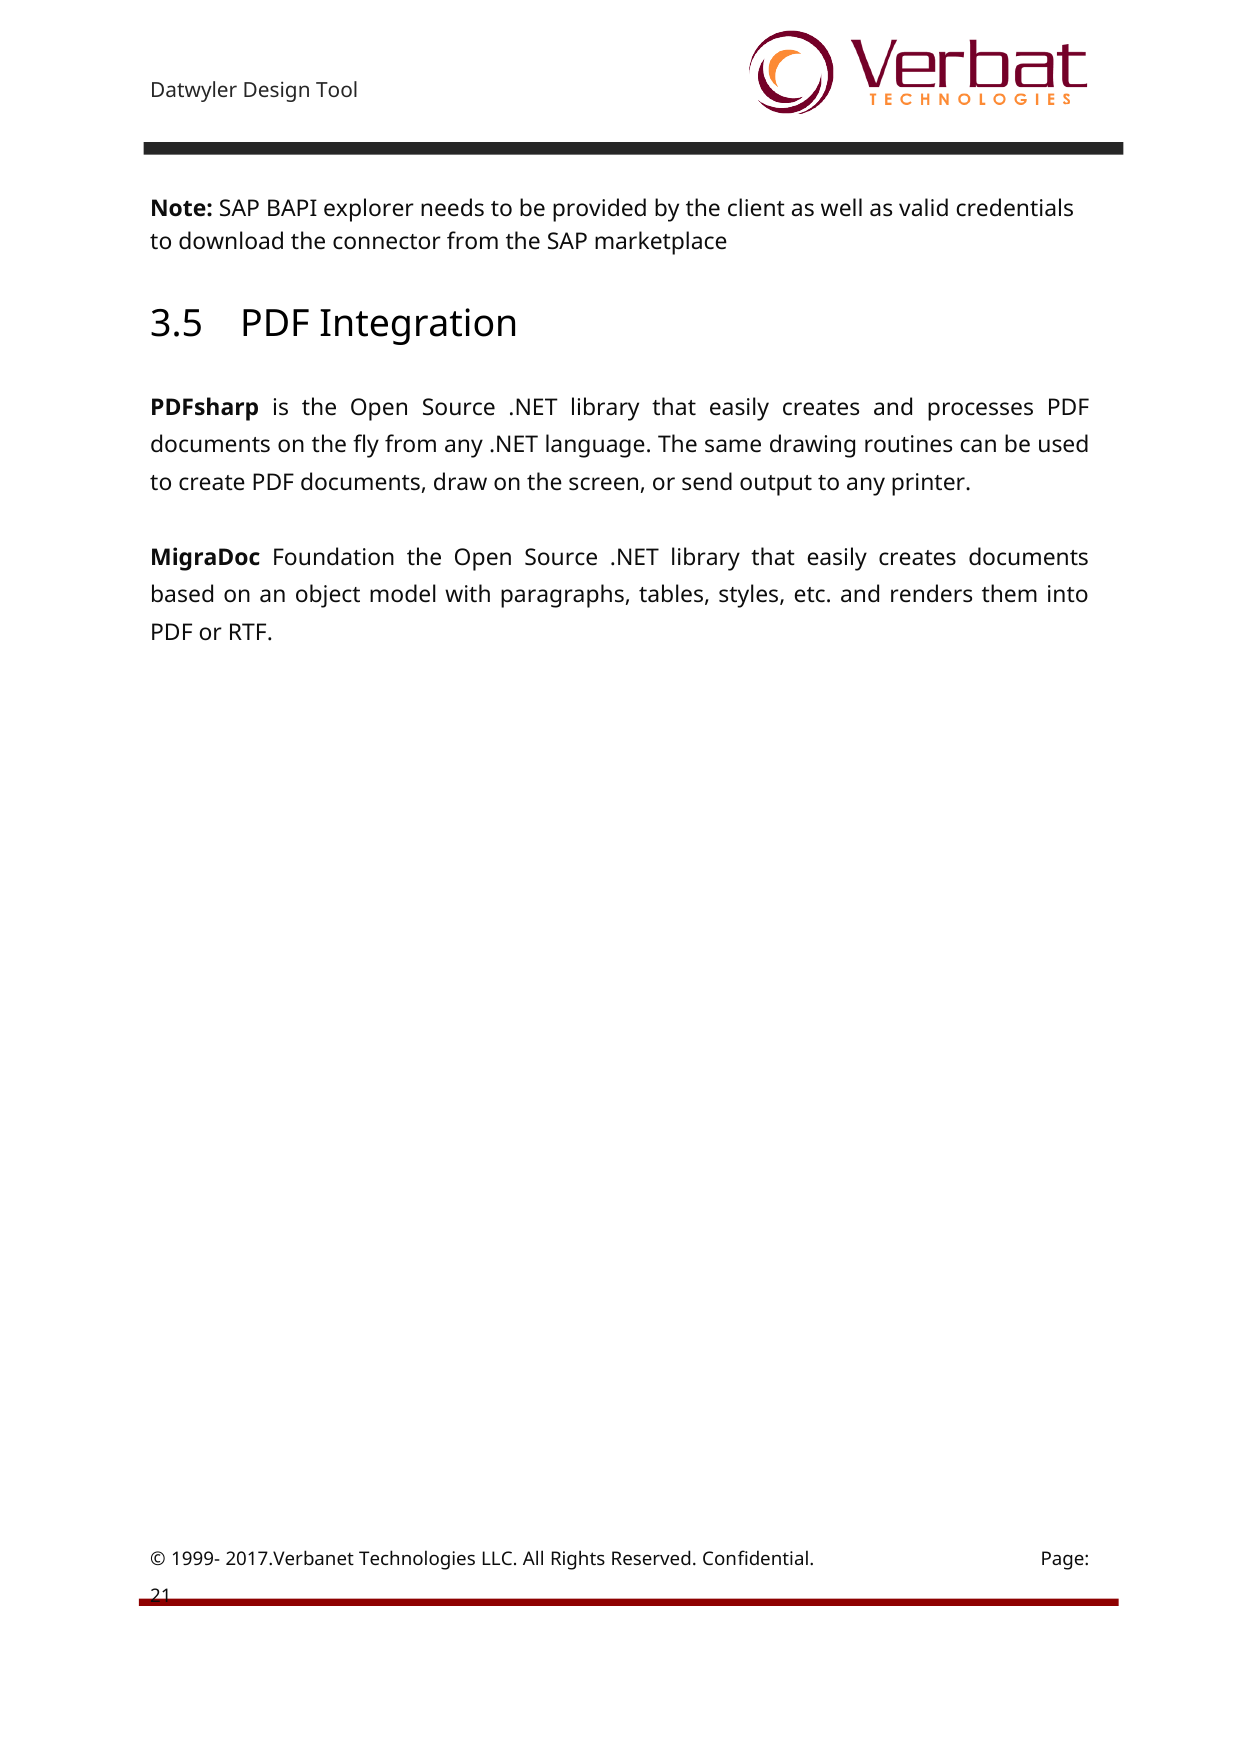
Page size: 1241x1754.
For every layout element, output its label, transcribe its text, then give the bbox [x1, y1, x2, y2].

text PDFsharp is the Open Source .NET library that easily creates and processes PDF documents on the fly from any .NET language. The same drawing routines can be used to create PDF documents, draw on the screen, or send output to any printer. [150, 385, 1090, 498]
subtitle PDF Integration [150, 297, 1090, 348]
text Note: SAP BAPI explorer needs to be provided by the client as well as valid credentials to download the connector from the SAP marketplace [150, 192, 1090, 257]
text MigraDoc Foundation the Open Source .NET library that easily creates documents based on an object model with paragraphs, tables, styles, etc. and renders them into PDF or RTF. [150, 535, 1090, 648]
picture [745, 26, 1089, 114]
